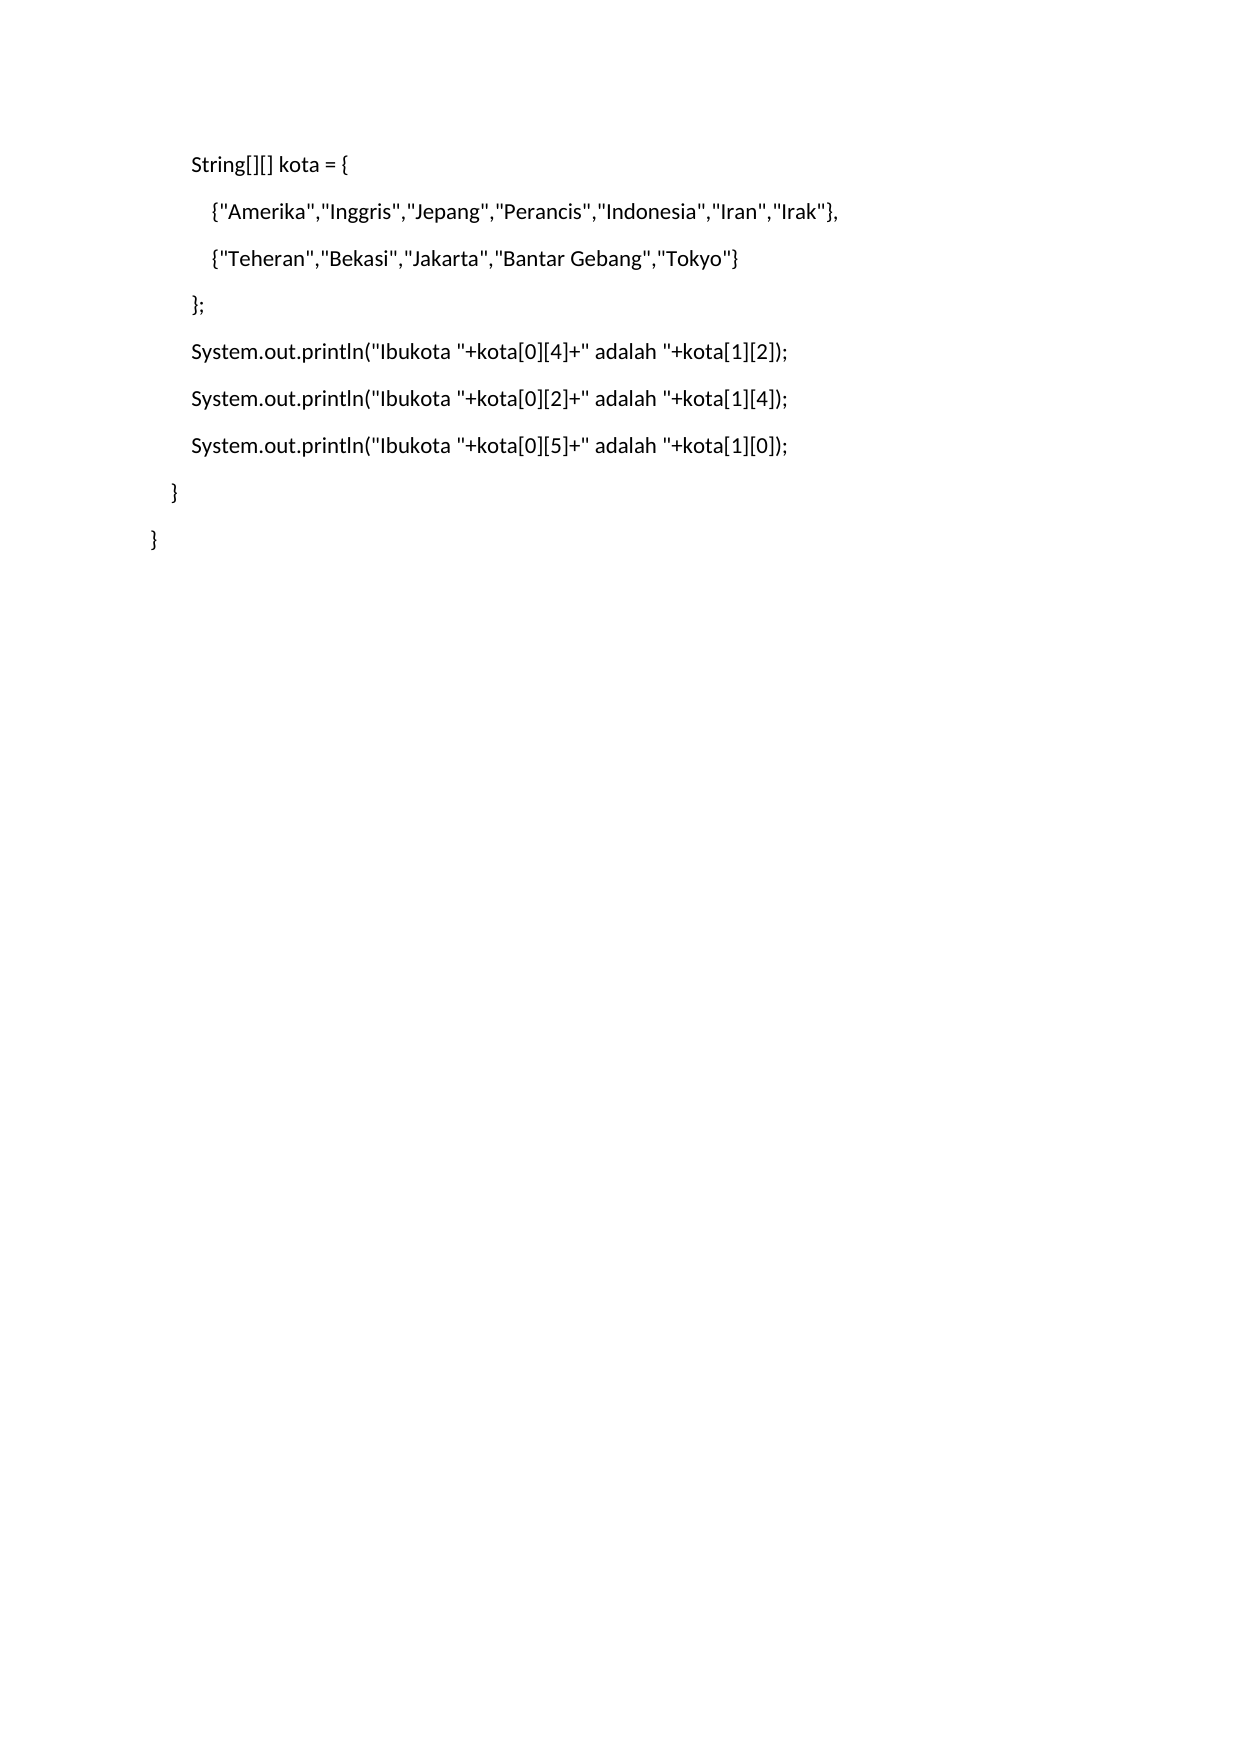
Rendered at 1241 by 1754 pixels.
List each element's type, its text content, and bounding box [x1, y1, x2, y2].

text } [150, 525, 1090, 553]
text System.out.println("Ibukota "+kota[0][4]+" adalah "+kota[1][2]); [150, 337, 1090, 366]
text System.out.println("Ibukota "+kota[0][2]+" adalah "+kota[1][4]); [150, 384, 1090, 412]
text } [150, 478, 1090, 506]
text System.out.println("Ibukota "+kota[0][5]+" adalah "+kota[1][0]); [150, 431, 1090, 459]
text {"Teheran","Bekasi","Jakarta","Bantar Gebang","Tokyo"} [150, 244, 1090, 272]
text String[][] kota = { [150, 150, 1090, 178]
text }; [150, 291, 1090, 319]
text {"Amerika","Inggris","Jepang","Perancis","Indonesia","Iran","Irak"}, [150, 197, 1090, 225]
